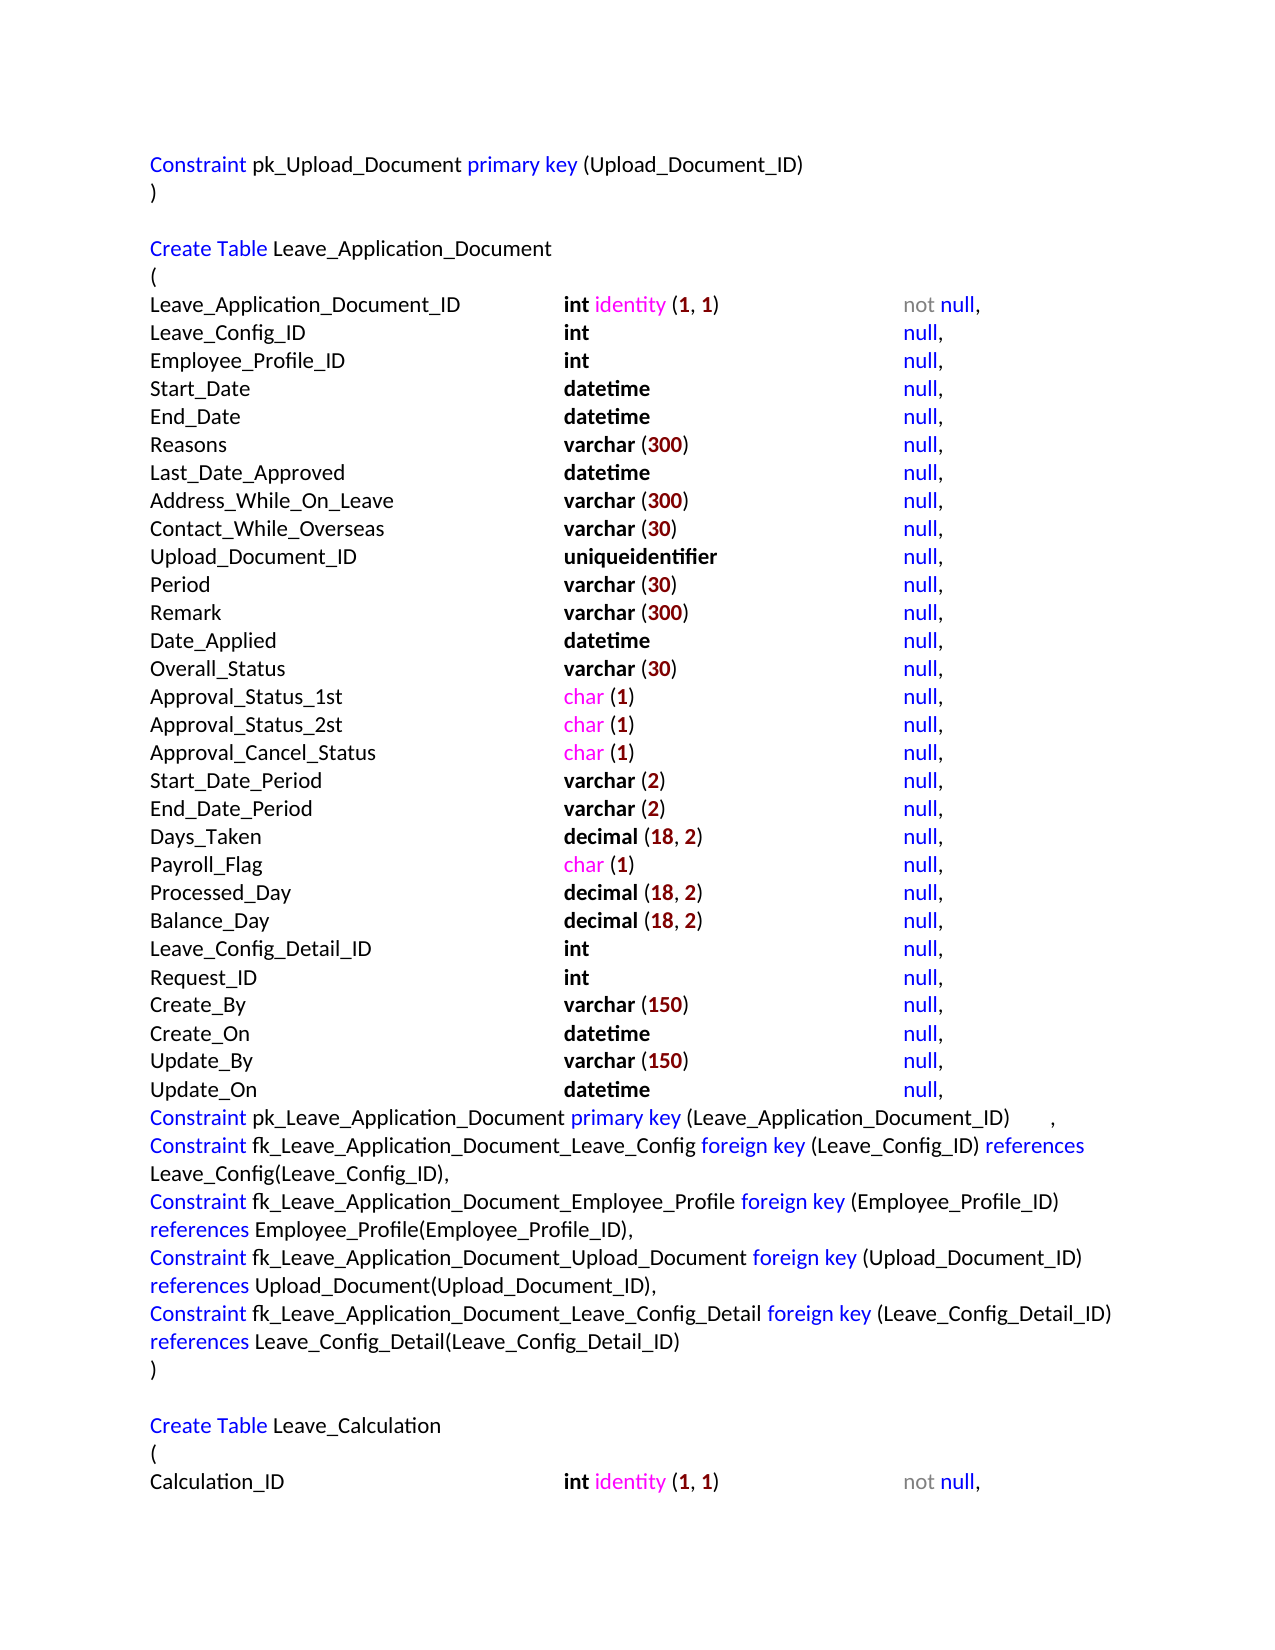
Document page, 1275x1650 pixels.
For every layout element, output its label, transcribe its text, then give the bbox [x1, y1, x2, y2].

text Leave_Application_Document_ID int identity (1, 1) not null, [150, 290, 1125, 318]
text Leave_Config_Detail_ID int null, [150, 934, 1125, 963]
text Approval_Cancel_Status char (1) null, [150, 738, 1125, 766]
text Remark varchar (300) null, [150, 598, 1125, 626]
text ) [150, 178, 1125, 206]
text Balance_Day decimal (18, 2) null, [150, 907, 1125, 934]
text Constraint fk_Leave_Application_Document_Leave_Config foreign key (Leave_Config_ID) references Leave_Config(Leave_Config_ID), [150, 1131, 1125, 1187]
text Calculation_ID int identity (1, 1) not null, [150, 1467, 1125, 1495]
text Update_On datetime null, [150, 1075, 1125, 1103]
text Reasons varchar (300) null, [150, 430, 1125, 458]
text Constraint pk_Upload_Document primary key (Upload_Document_ID) [150, 150, 1125, 178]
text Period varchar (30) null, [150, 570, 1125, 598]
text Approval_Status_2st char (1) null, [150, 710, 1125, 738]
text Date_Applied datetime null, [150, 626, 1125, 654]
text Processed_Day decimal (18, 2) null, [150, 878, 1125, 907]
text Approval_Status_1st char (1) null, [150, 682, 1125, 710]
text Contact_While_Overseas varchar (30) null, [150, 514, 1125, 542]
text ) [150, 1355, 1125, 1383]
text Constraint pk_Leave_Application_Document primary key (Leave_Application_Document_ID) , [150, 1103, 1125, 1131]
text Constraint fk_Leave_Application_Document_Leave_Config_Detail foreign key (Leave_Config_Detail_ID) references Leave_Config_Detail(Leave_Config_Detail_ID) [150, 1299, 1125, 1355]
text Create_On datetime null, [150, 1019, 1125, 1047]
text Last_Date_Approved datetime null, [150, 458, 1125, 486]
text Leave_Config_ID int null, [150, 318, 1125, 346]
text Start_Date datetime null, [150, 374, 1125, 402]
text Upload_Document_ID uniqueidentifier null, [150, 542, 1125, 570]
text Constraint fk_Leave_Application_Document_Upload_Document foreign key (Upload_Document_ID) references Upload_Document(Upload_Document_ID), [150, 1243, 1125, 1299]
text End_Date_Period varchar (2) null, [150, 794, 1125, 822]
text Start_Date_Period varchar (2) null, [150, 766, 1125, 794]
text End_Date datetime null, [150, 402, 1125, 430]
text Constraint fk_Leave_Application_Document_Employee_Profile foreign key (Employee_Profile_ID) references Employee_Profile(Employee_Profile_ID), [150, 1187, 1125, 1243]
text ( [150, 262, 1125, 290]
text ( [150, 1439, 1125, 1467]
text Days_Taken decimal (18, 2) null, [150, 822, 1125, 851]
text Overall_Status varchar (30) null, [150, 654, 1125, 682]
text Create Table Leave_Application_Document [150, 234, 1125, 262]
text Employee_Profile_ID int null, [150, 346, 1125, 374]
text Update_By varchar (150) null, [150, 1047, 1125, 1075]
text Address_While_On_Leave varchar (300) null, [150, 486, 1125, 514]
text Request_ID int null, [150, 963, 1125, 991]
text Create_By varchar (150) null, [150, 991, 1125, 1019]
text Create Table Leave_Calculation [150, 1411, 1125, 1439]
text Payroll_Flag char (1) null, [150, 851, 1125, 878]
